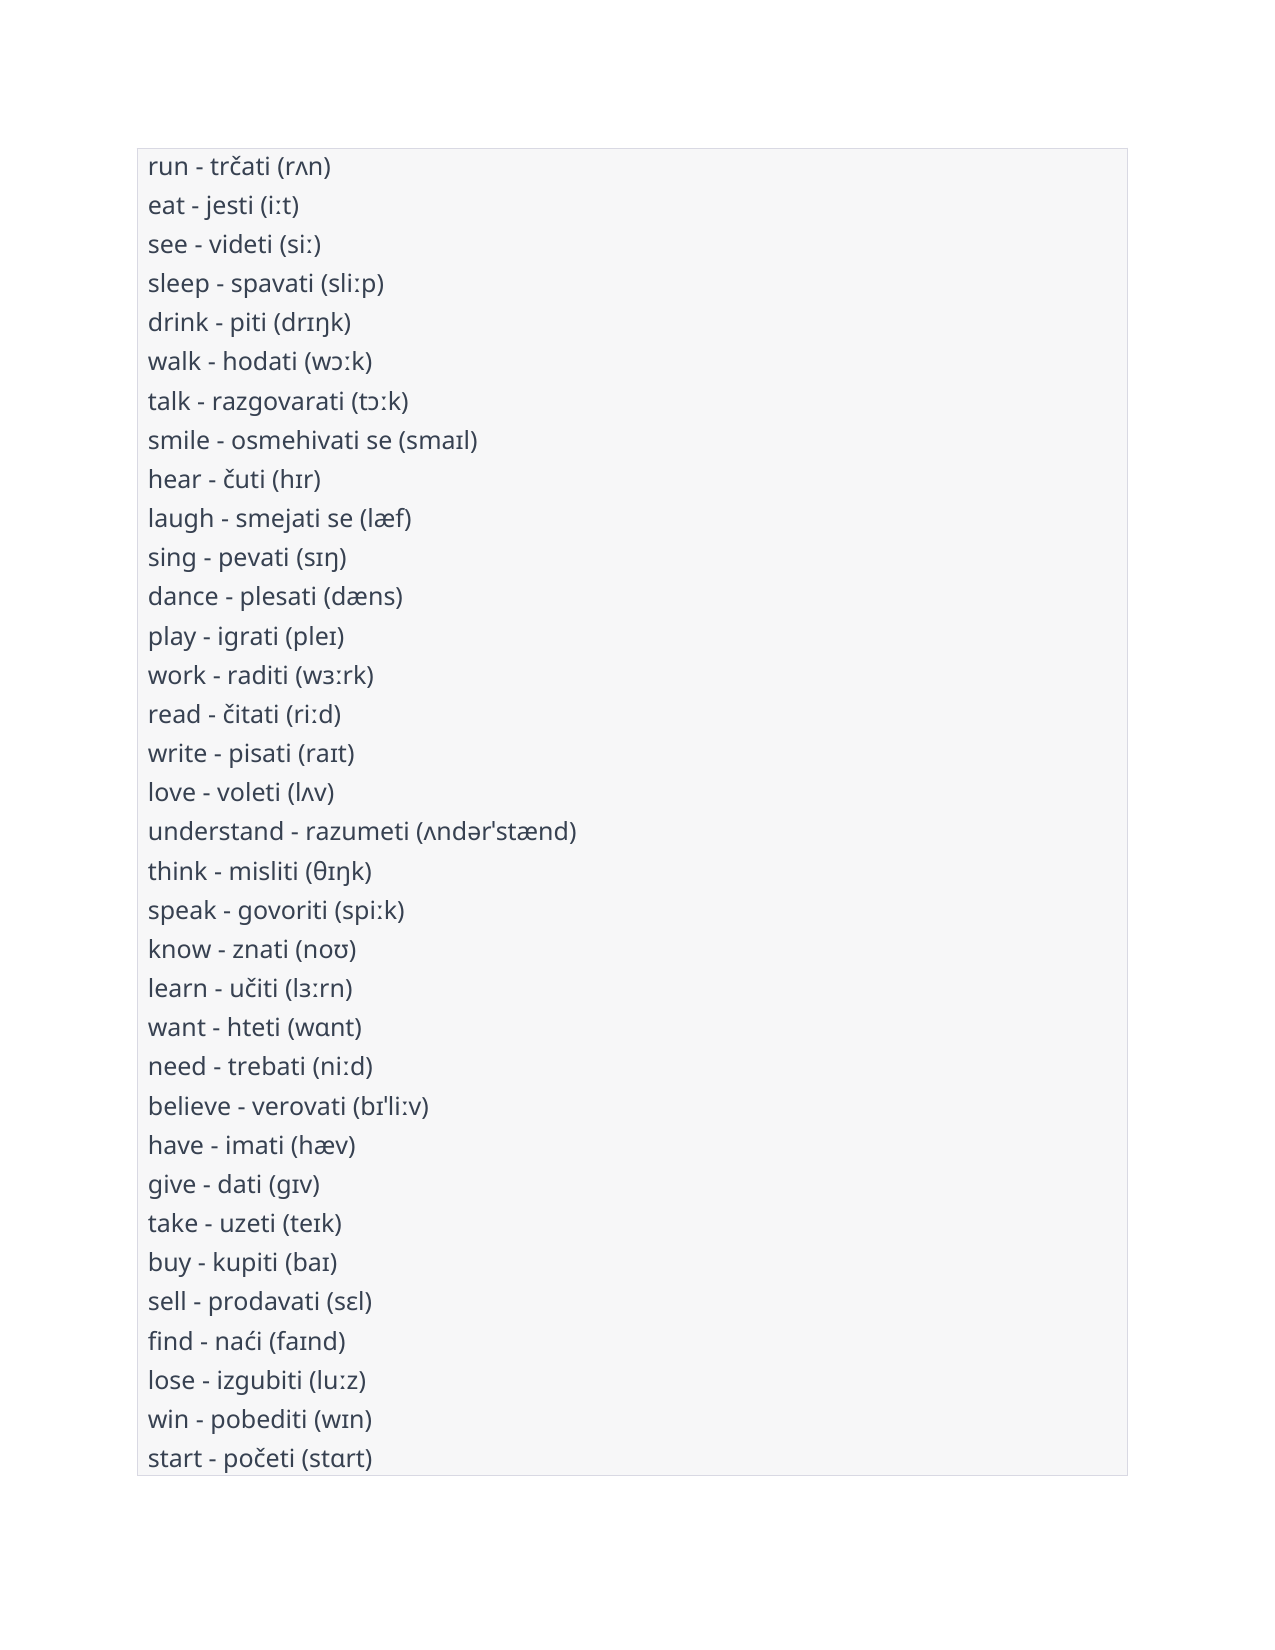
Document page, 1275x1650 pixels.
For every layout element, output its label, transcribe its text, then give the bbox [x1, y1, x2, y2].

text walk - hodati (wɔːk) [138, 343, 1127, 378]
text sleep - spavati (sliːp) [138, 265, 1127, 300]
text win - pobediti (wɪn) [138, 1401, 1127, 1436]
text give - dati (ɡɪv) [138, 1166, 1127, 1201]
text see - videti (siː) [138, 226, 1127, 261]
text find - naći (faɪnd) [138, 1323, 1127, 1357]
text love - voleti (lʌv) [138, 774, 1127, 809]
text take - uzeti (teɪk) [138, 1205, 1127, 1240]
text want - hteti (wɑnt) [138, 1009, 1127, 1044]
text talk - razgovarati (tɔːk) [138, 383, 1127, 417]
text sell - prodavati (sɛl) [138, 1283, 1127, 1318]
text laugh - smejati se (læf) [138, 500, 1127, 535]
text dance - plesati (dæns) [138, 578, 1127, 613]
text have - imati (hæv) [138, 1127, 1127, 1161]
text understand - razumeti (ʌndərˈstænd) [138, 813, 1127, 848]
text sing - pevati (sɪŋ) [138, 539, 1127, 574]
text learn - učiti (lɜːrn) [138, 970, 1127, 1005]
text eat - jesti (iːt) [138, 187, 1127, 221]
text believe - verovati (bɪˈliːv) [138, 1088, 1127, 1122]
text play - igrati (pleɪ) [138, 618, 1127, 652]
text speak - govoriti (spiːk) [138, 892, 1127, 926]
text work - raditi (wɜːrk) [138, 657, 1127, 691]
text drink - piti (drɪŋk) [138, 304, 1127, 339]
text think - misliti (θɪŋk) [138, 853, 1127, 887]
text run - trčati (rʌn) [138, 149, 1127, 182]
text know - znati (noʊ) [138, 931, 1127, 966]
text buy - kupiti (baɪ) [138, 1244, 1127, 1279]
text smile - osmehivati se (smaɪl) [138, 422, 1127, 456]
text need - trebati (niːd) [138, 1048, 1127, 1083]
text write - pisati (raɪt) [138, 735, 1127, 770]
text read - čitati (riːd) [138, 696, 1127, 731]
text start - početi (stɑrt) [138, 1440, 1127, 1475]
text hear - čuti (hɪr) [138, 461, 1127, 496]
text lose - izgubiti (luːz) [138, 1362, 1127, 1396]
